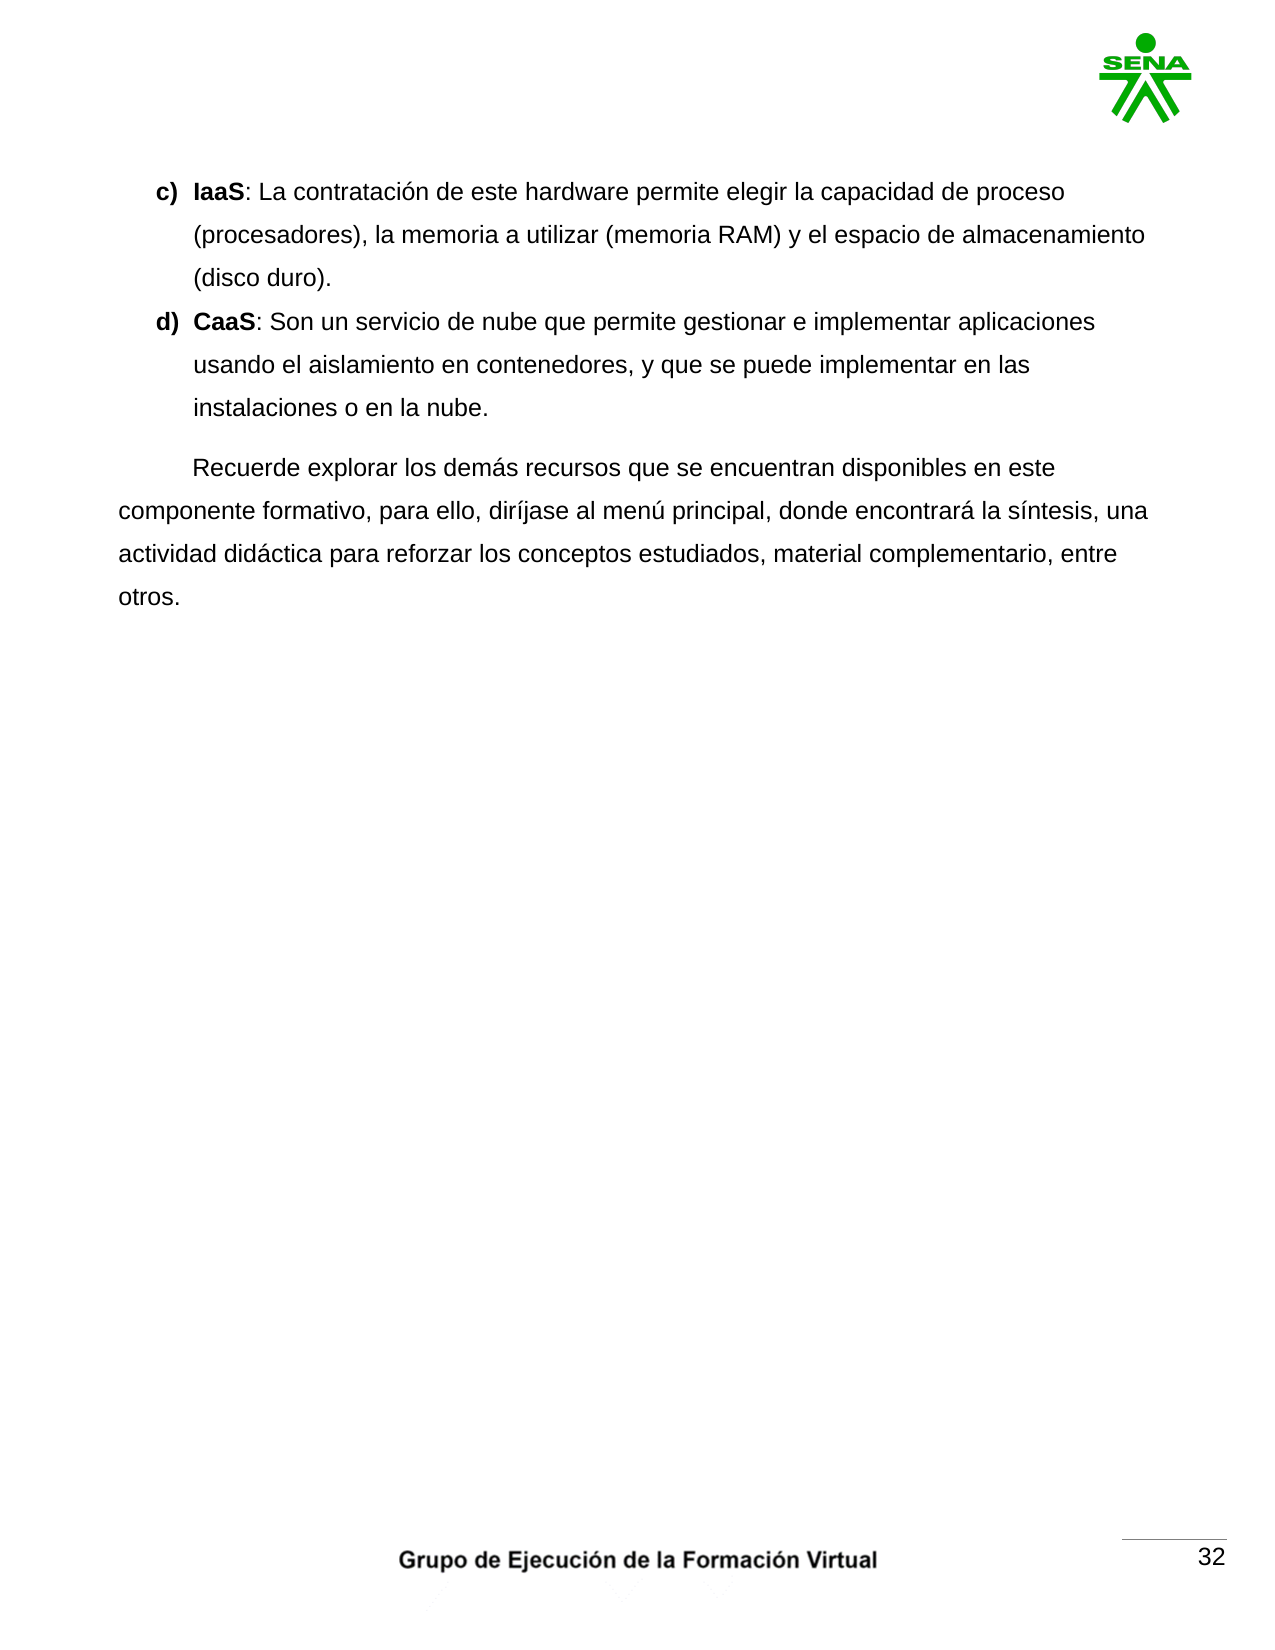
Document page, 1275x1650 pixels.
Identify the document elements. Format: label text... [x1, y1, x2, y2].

list IaaS: La contratación de este hardware permite elegir la capacidad de proceso (procesadores), la memoria a utilizar (memoria RAM) y el espacio de almacenamiento (disco duro). [156, 177, 1157, 292]
picture [1099, 33, 1192, 123]
list CaaS: Son un servicio de nube que permite gestionar e implementar aplicaciones usando el aislamiento en contenedores, y que se puede implementar en las instalaciones o en la nube. [156, 307, 1157, 422]
text Recuerde explorar los demás recursos que se encuentran disponibles en este componente formativo, para ello, diríjase al menú principal, donde encontrará la síntesis, una actividad didáctica para reforzar los conceptos estudiados, material complementario, entre otros. [118, 453, 1157, 611]
picture [0, 1500, 1275, 1611]
